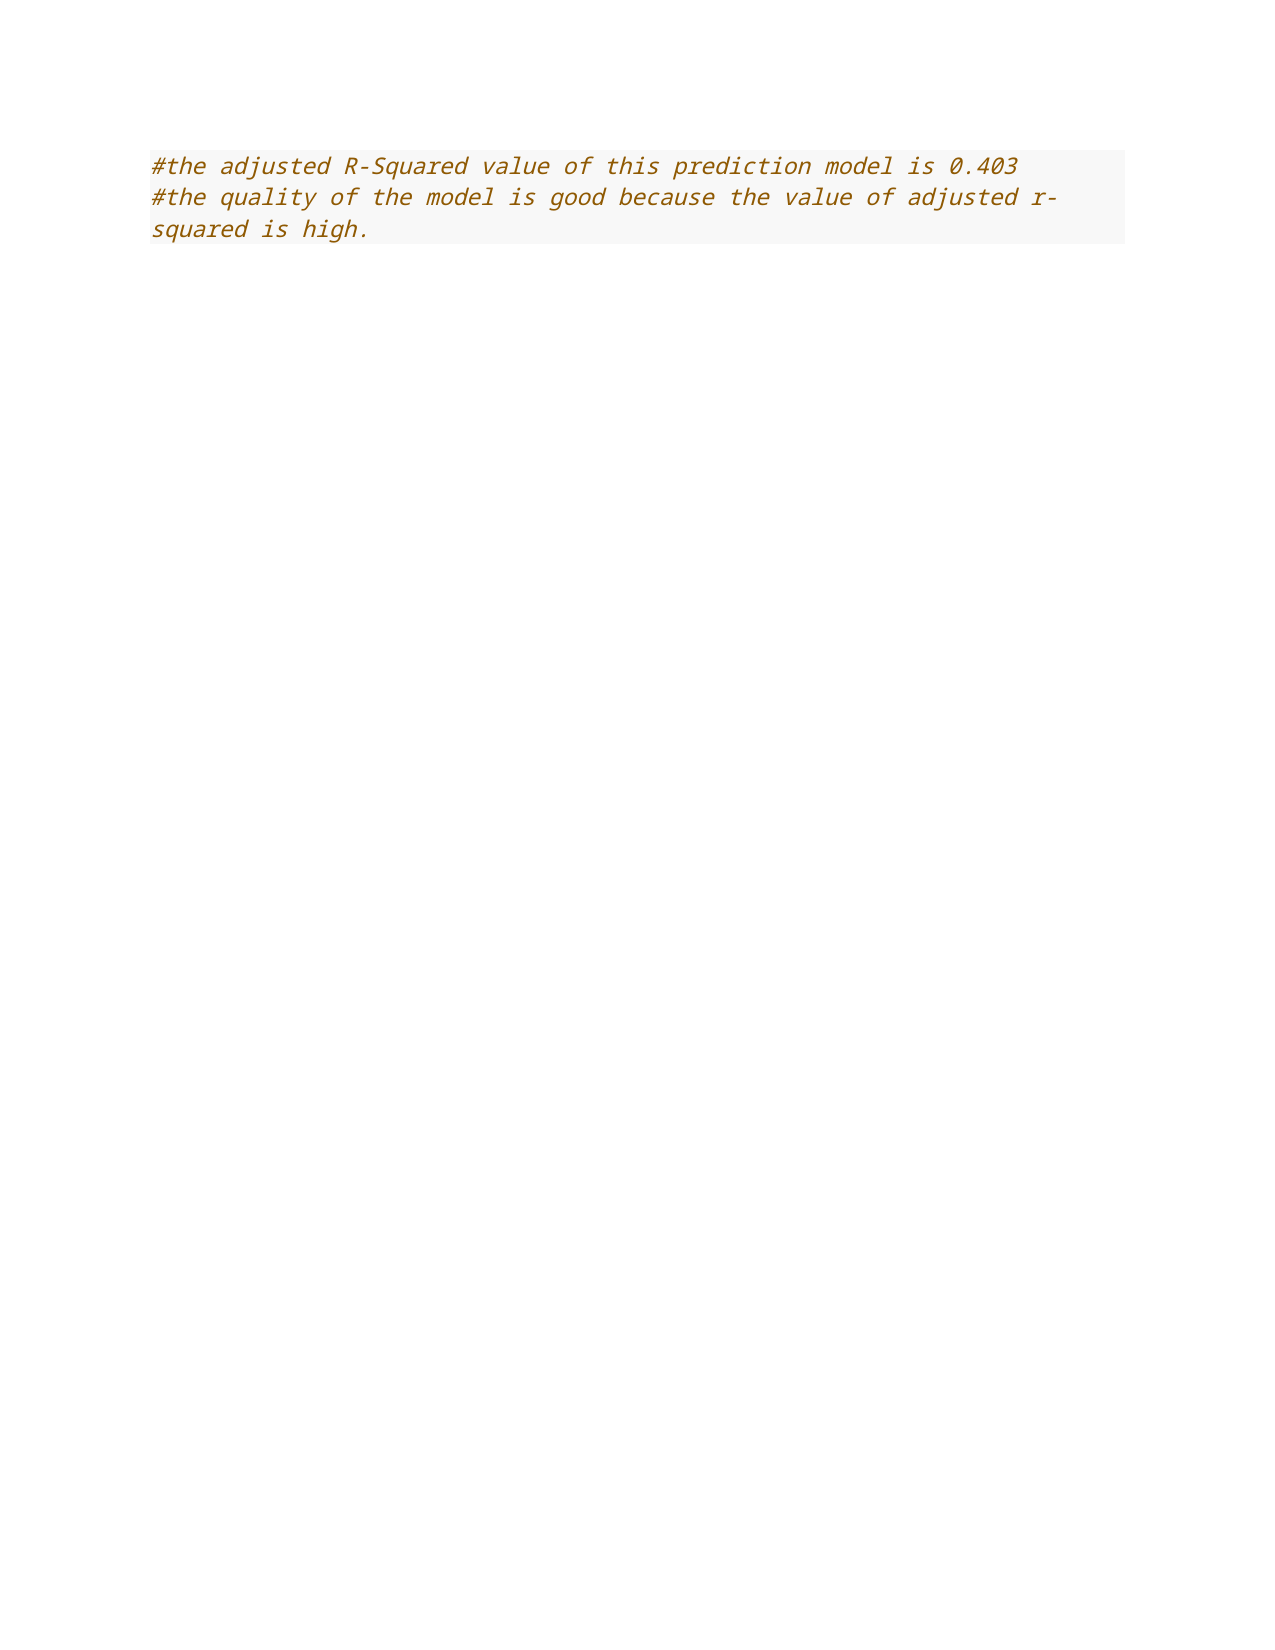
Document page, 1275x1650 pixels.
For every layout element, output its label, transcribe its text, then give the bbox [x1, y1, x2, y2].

text #the adjusted R-Squared value of this prediction model is 0.403 #the quality of the model is good because the value of adjusted r-squared is high. [150, 150, 1125, 244]
